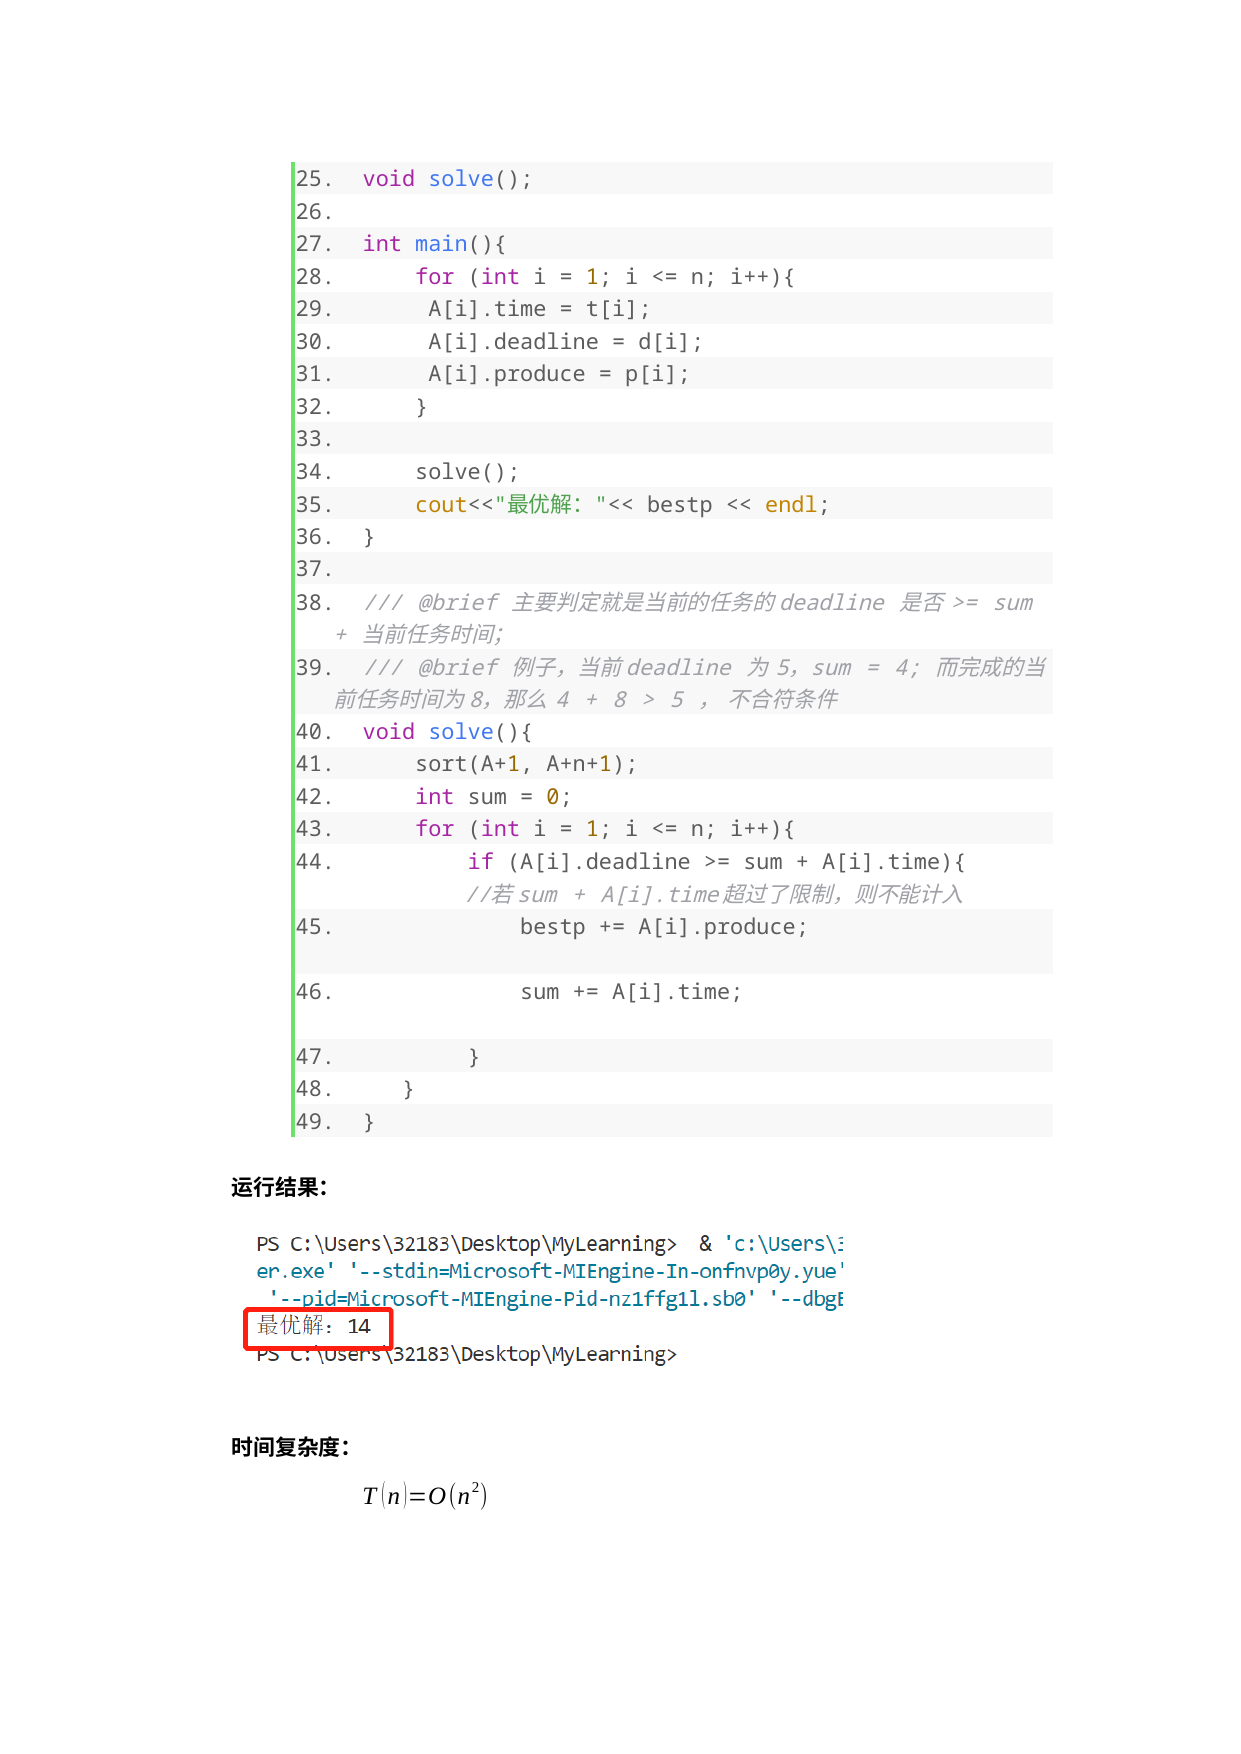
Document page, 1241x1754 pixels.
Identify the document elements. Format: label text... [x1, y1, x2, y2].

list } [295, 1072, 1053, 1104]
list cout<<"最优解："<< bestp << endl; [295, 487, 1053, 519]
list A[i].time = t[i]; [295, 292, 1053, 324]
list } [295, 519, 1053, 552]
list } [295, 1039, 1053, 1072]
picture [231, 1202, 843, 1427]
list for (int i = 1; i <= n; i++){ [295, 259, 1053, 292]
list } [295, 1104, 1053, 1137]
list void solve(){ [295, 714, 1053, 747]
list /// @brief 例子，当前deadline 为 5，sum = 4; 而完成的当前任务时间为8，那么 4 + 8 > 5 ， 不合符条件 [295, 649, 1053, 714]
list for (int i = 1; i <= n; i++){ [295, 812, 1053, 844]
list /// @brief 主要判定就是当前的任务的deadline 是否 >= sum + 当前任务时间； [295, 584, 1053, 649]
text 运行结果： [187, 1169, 1053, 1202]
list A[i].produce = p[i]; [295, 357, 1053, 389]
list int sum = 0; [295, 779, 1053, 812]
list } [295, 389, 1053, 422]
text 时间复杂度： [187, 1429, 1053, 1462]
list bestp += A[i].produce; [295, 909, 1053, 974]
list A[i].deadline = d[i]; [295, 324, 1053, 357]
list if (A[i].deadline >= sum + A[i].time){ //若sum + A[i].time超过了限制，则不能计入 [295, 844, 1053, 909]
list int main(){ [295, 227, 1053, 259]
list sort(A+1, A+n+1); [295, 747, 1053, 779]
list solve(); [295, 454, 1053, 487]
list sum += A[i].time; [295, 974, 1053, 1039]
list void solve(); [295, 162, 1053, 194]
